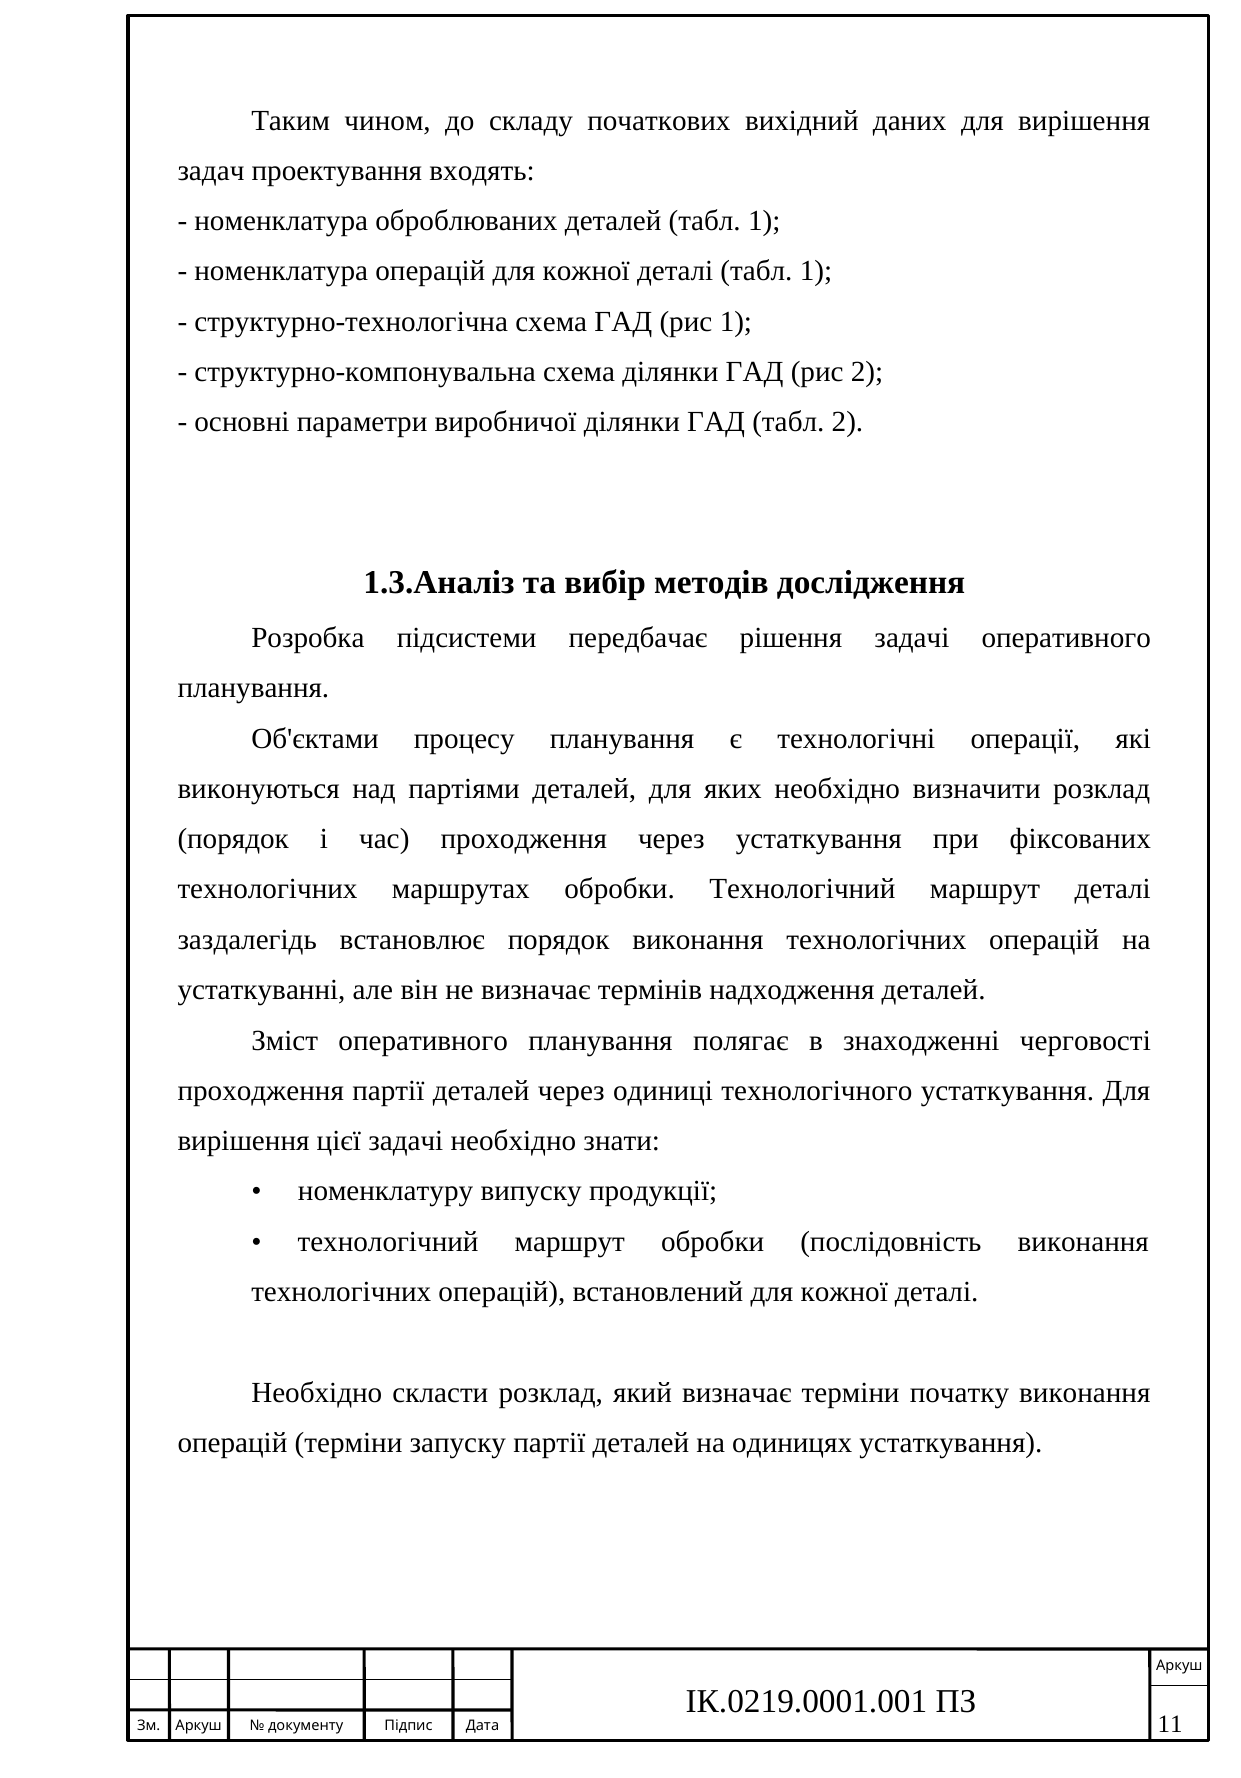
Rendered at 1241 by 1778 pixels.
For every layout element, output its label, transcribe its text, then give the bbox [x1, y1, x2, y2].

text Зміст оперативного планування полягає в знаходженні черговості проходження партії деталей через одиниці технологічного устаткування. Для вирішення цієї задачі необхідно знати: [177, 1023, 1152, 1157]
text • технологічний маршрут обробки (послідовність виконання технологічних операцій), встановлений для кожної деталі. [251, 1224, 1152, 1308]
text • номенклатуру випуску продукції; [177, 1173, 1152, 1207]
text - структурно-технологічна схема ГАД (рис 1); [177, 304, 1152, 337]
text - номенклатура операцій для кожної деталі (табл. 1); [177, 253, 1152, 287]
text - структурно-компонувальна схема ділянки ГАД (рис 2); [177, 354, 1152, 388]
text Необхідно скласти розклад, який визначає терміни початку виконання операцій (терміни запуску партії деталей на одиницях устаткування). [177, 1375, 1152, 1459]
text - основні параметри виробничої ділянки ГАД (табл. 2). [177, 404, 1152, 438]
text Об'єктами процесу планування є технологічні операції, які виконуються над партіями деталей, для яких необхідно визначити розклад (порядок і час) проходження через устаткування при фіксованих технологічних маршрутах обробки. Технологічний маршрут деталі заздалегідь встановлює порядок виконання технологічних операцій на устаткуванні, але він не визначає термінів надходження деталей. [177, 721, 1152, 1006]
text - номенклатура оброблюваних деталей (табл. 1); [177, 203, 1152, 237]
text 1.3.Аналіз та вибір методів дослідження [177, 563, 1152, 601]
text Таким чином, до складу початкових вихідний даних для вирішення задач проектування входять: [177, 103, 1152, 186]
text Розробка підсистеми передбачає рішення задачі оперативного планування. [177, 620, 1152, 704]
